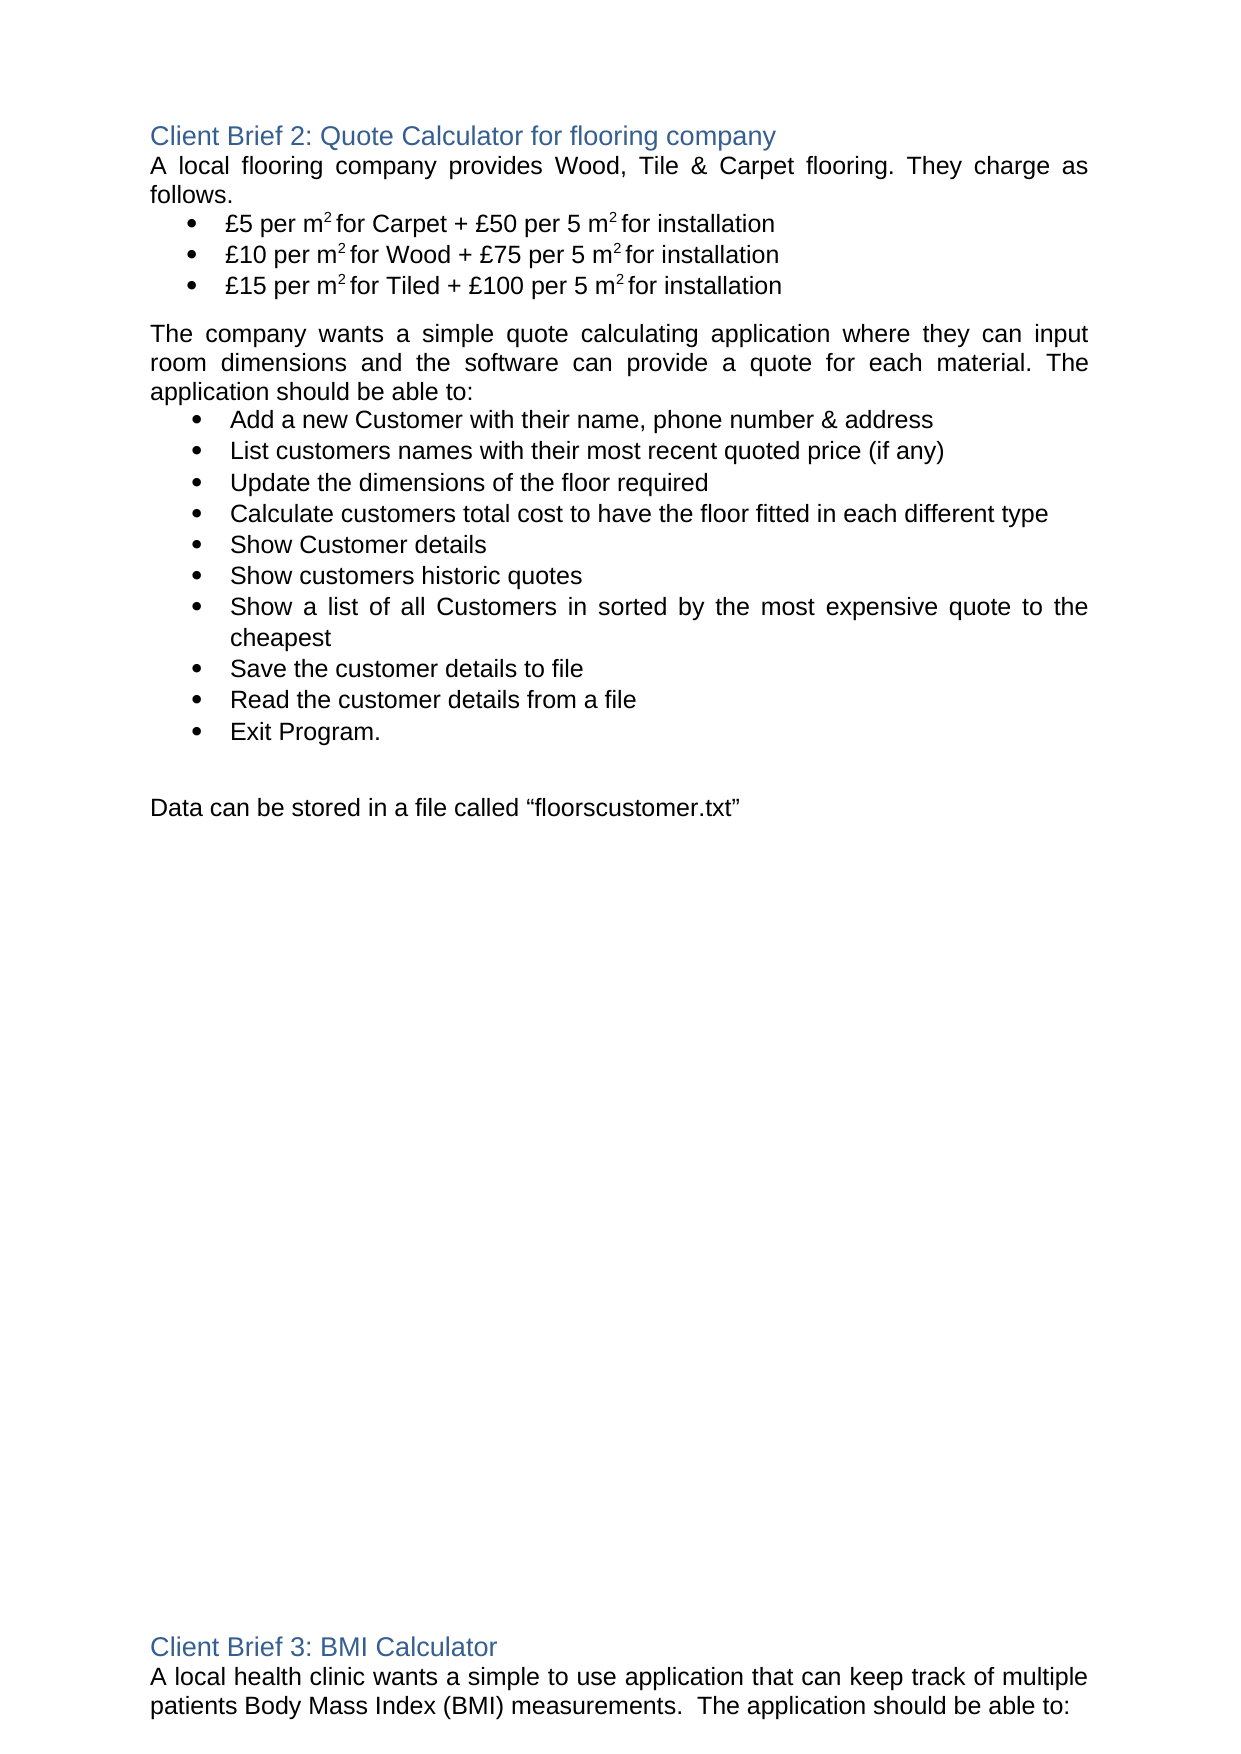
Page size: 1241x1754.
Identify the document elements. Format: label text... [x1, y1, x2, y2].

list Show customers historic quotes [192, 561, 1090, 590]
list List customers names with their most recent quoted price (if any) [192, 436, 1090, 465]
text The company wants a simple quote calculating application where they can input room dimensions and the software can provide a quote for each material. The application should be able to: [150, 319, 1090, 405]
subtitle Client Brief 2: Quote Calculator for flooring company [150, 120, 1090, 151]
list Save the customer details to file [192, 654, 1090, 683]
list Add a new Customer with their name, phone number & address [192, 405, 1090, 434]
list Calculate customers total cost to have the floor fitted in each different type [192, 499, 1090, 527]
list Show a list of all Customers in sorted by the most expensive quote to the cheapest [192, 592, 1090, 652]
text A local flooring company provides Wood, Tile & Carpet flooring. They charge as follows. [150, 151, 1090, 209]
list £15 per m2 for Tiled + £100 per 5 m2 for installation [187, 271, 1090, 300]
list Read the customer details from a file [192, 685, 1090, 714]
text A local health clinic wants a simple to use application that can keep track of multiple patients Body Mass Index (BMI) measurements. The application should be able to: [150, 1662, 1090, 1720]
list Show Customer details [192, 530, 1090, 559]
text Data can be stored in a file called “floorscustomer.txt” [150, 793, 1090, 822]
subtitle Client Brief 3: BMI Calculator [150, 1631, 1090, 1662]
list Exit Program. [192, 717, 1090, 745]
list £5 per m2 for Carpet + £50 per 5 m2 for installation [187, 209, 1090, 238]
list Update the dimensions of the floor required [192, 467, 1090, 496]
list £10 per m2 for Wood + £75 per 5 m2 for installation [187, 240, 1090, 269]
